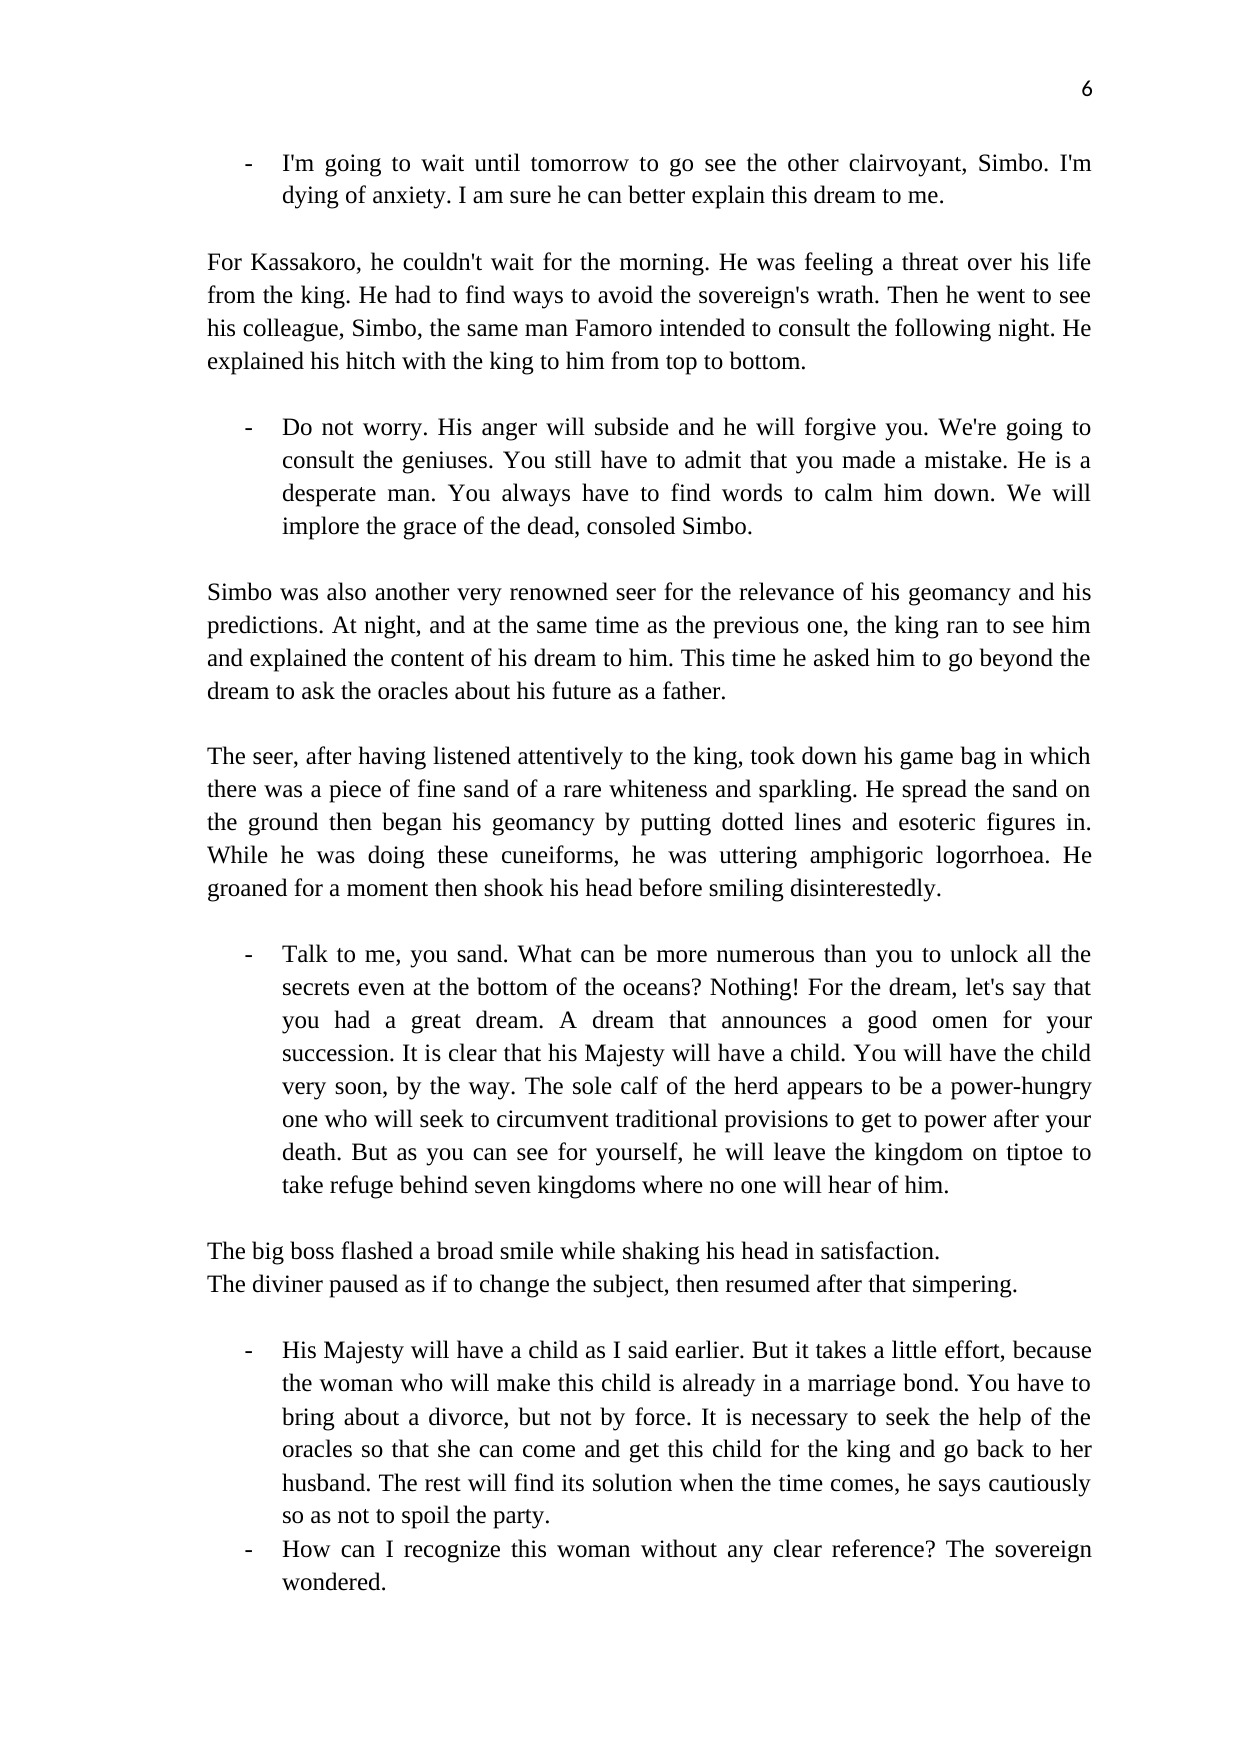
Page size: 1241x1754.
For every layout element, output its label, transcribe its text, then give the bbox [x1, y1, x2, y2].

text For Kassakoro, he couldn't wait for the morning. He was feeling a threat over his life from the king. He had to find ways to avoid the sovereign's wrath. Then he went to see his colleague, Simbo, the same man Famoro intended to consult the following night. He explained his hitch with the king to him from top to bottom. [207, 247, 1093, 374]
list Talk to me, you sand. What can be more numerous than you to unlock all the secrets even at the bottom of the oceans? Nothing! For the dream, let's say that you had a great dream. A dream that announces a good omen for your succession. It is clear that his Majesty will have a child. You will have the child very soon, by the way. The sole calf of the herd appears to be a power-hungry one who will seek to circumvent traditional provisions to get to power after your death. But as you can see for yourself, he will leave the kingdom on tiptoe to take refuge behind seven kingdoms where no one will hear of him. [244, 939, 1093, 1199]
text The seer, after having listened attentively to the king, took down his game bag in which there was a piece of fine sand of a rare whiteness and sparkling. He spread the sand on the ground then began his geomancy by putting dotted lines and esoteric figures in. While he was doing these cuneiforms, he was uttering amphigoric logorrhoea. He groaned for a moment then shook his head before smiling disinterestedly. [207, 741, 1093, 902]
list His Majesty will have a child as I said earlier. But it takes a little effort, because the woman who will make this child is already in a marriage bond. You have to bring about a divorce, but not by force. It is necessary to seek the help of the oracles so that she can come and get this child for the king and go back to her husband. The rest will find its solution when the time comes, he says cautiously so as not to spoil the party. [244, 1336, 1093, 1529]
text Simbo was also another very renowned seer for the relevance of his geomancy and his predictions. At night, and at the same time as the previous one, the king ran to see him and explained the content of his dream to him. This time he asked him to go beyond the dream to ask the oracles about his future as a father. [207, 577, 1093, 705]
list I'm going to wait until tomorrow to go see the other clairvoyant, Simbo. I'm dying of anxiety. I am sure he can better explain this dream to me. [244, 148, 1093, 209]
list Do not worry. His anger will subside and he will forgive you. We're going to consult the geniuses. You still have to admit that you made a mistake. He is a desperate man. You always have to find words to calm him down. We will implore the grace of the dead, consoled Simbo. [244, 412, 1093, 539]
text The big boss flashed a broad smile while shaking his head in satisfaction. [207, 1236, 1093, 1265]
list How can I recognize this woman without any clear reference? The sovereign wondered. [244, 1534, 1093, 1595]
text The diviner paused as if to change the subject, then resumed after that simpering. [207, 1269, 1093, 1298]
